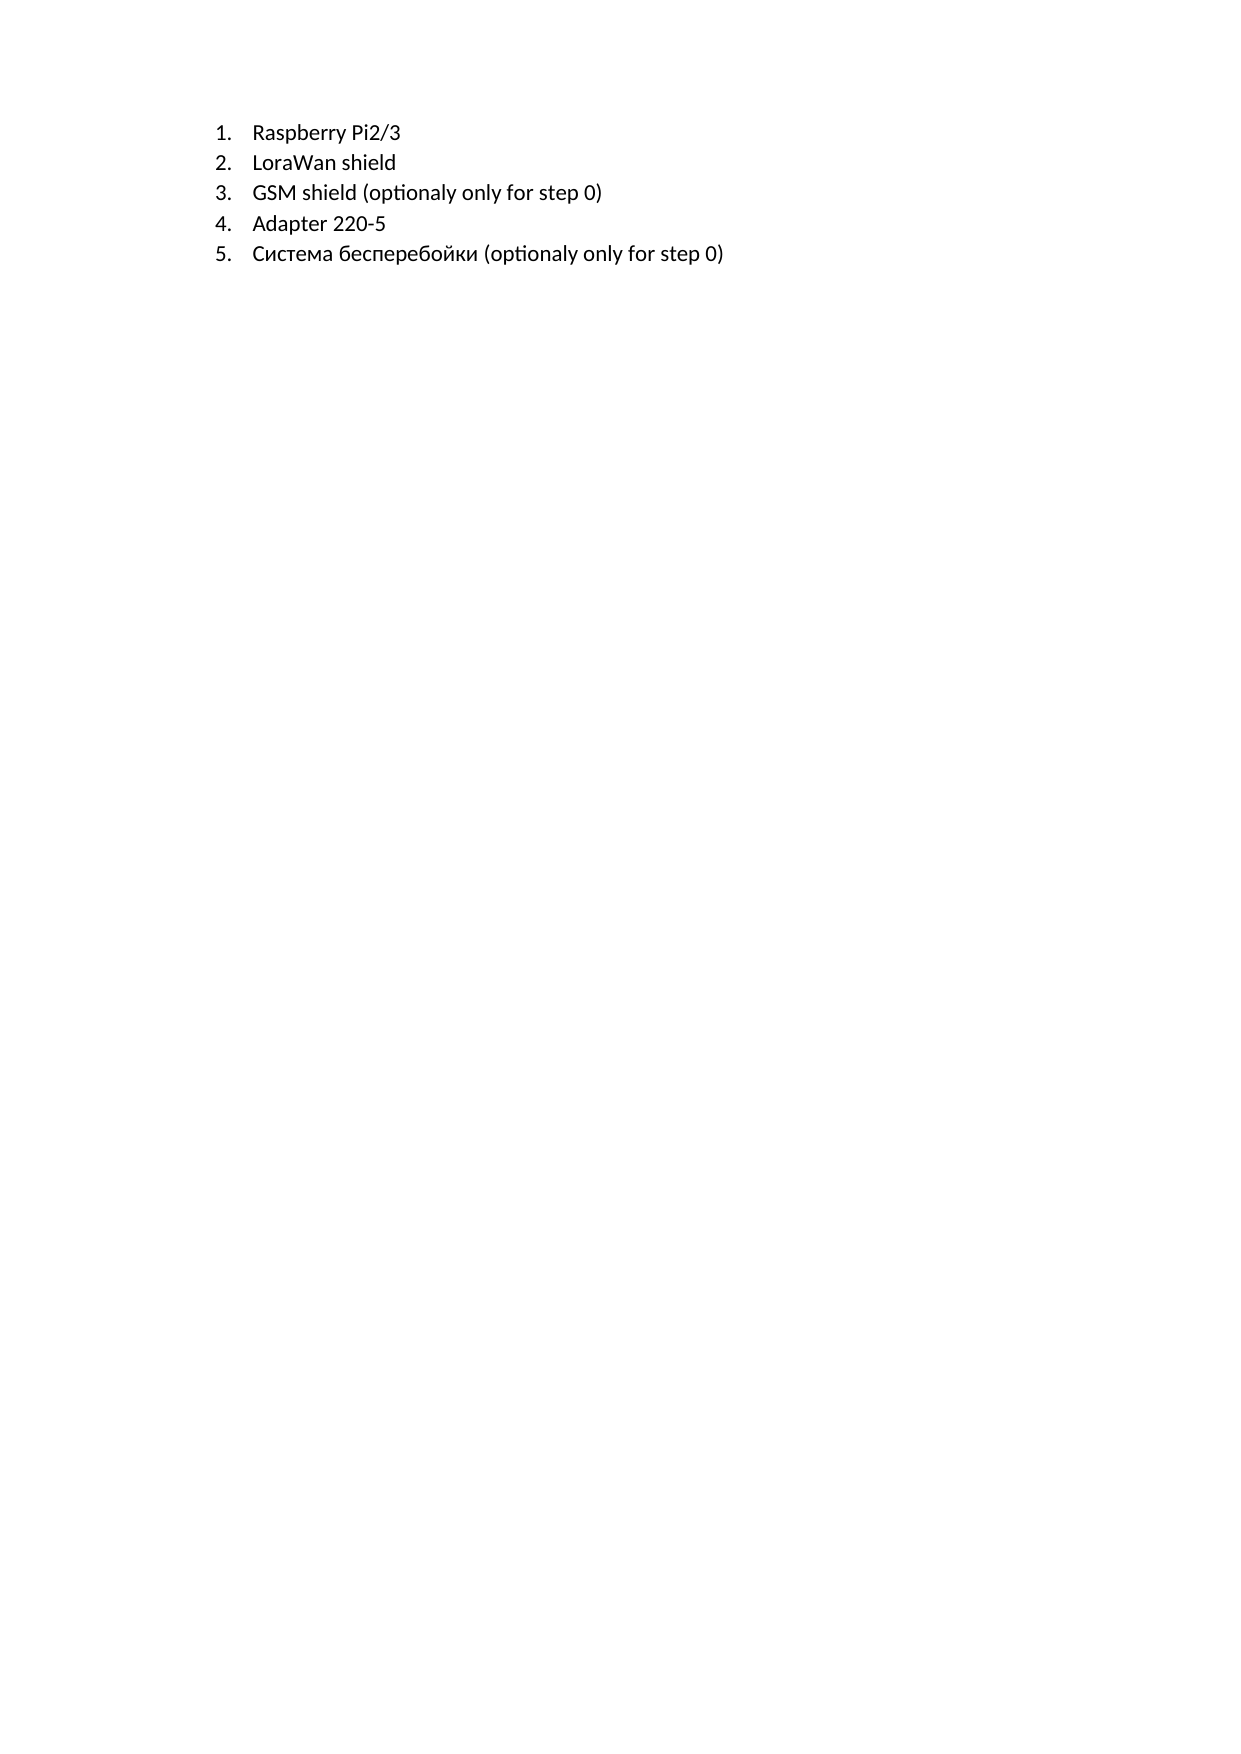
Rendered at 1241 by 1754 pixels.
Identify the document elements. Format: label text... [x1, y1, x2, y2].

list Система бесперебойки (optionaly only for step 0) [215, 239, 1152, 267]
list Raspberry Pi2/3 [215, 118, 1152, 146]
list Adapter 220-5 [215, 209, 1152, 237]
list LoraWan shield [215, 148, 1152, 176]
list GSM shield (optionaly only for step 0) [215, 178, 1152, 207]
